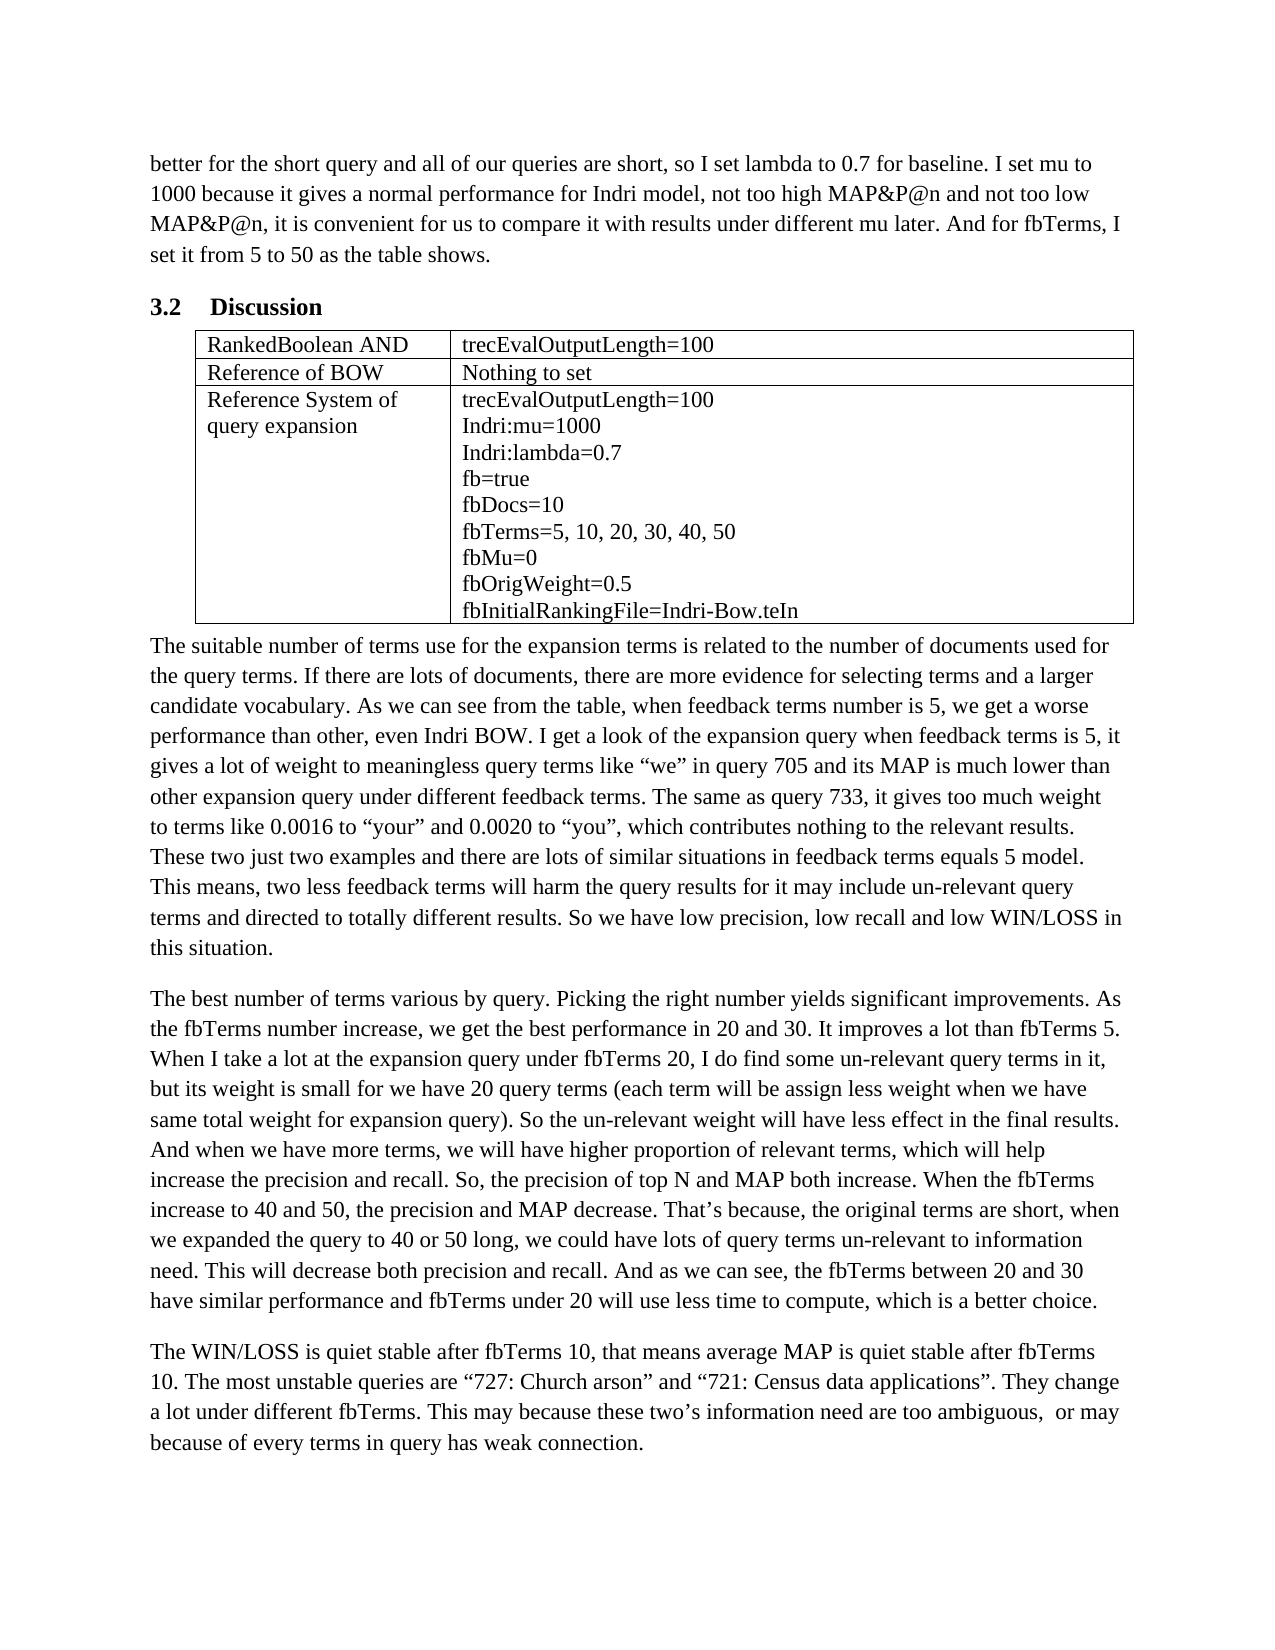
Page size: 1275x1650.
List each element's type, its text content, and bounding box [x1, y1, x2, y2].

text The WIN/LOSS is quiet stable after fbTerms 10, that means average MAP is quiet stable after fbTerms 10. The most unstable queries are “727: Church arson” and “721: Census data applications”. They change a lot under different fbTerms. This may because these two’s information need are too ambiguous, or may because of every terms in query has weak connection. [150, 1338, 1125, 1455]
text The suitable number of terms use for the expansion terms is related to the number of documents used for the query terms. If there are lots of documents, there are more evidence for selecting terms and a larger candidate vocabulary. As we can see from the table, when feedback terms number is 5, we get a worse performance than other, even Indri BOW. I get a look of the expansion query when feedback terms is 5, it gives a lot of weight to meaningless query terms like “we” in query 705 and its MAP is much lower than other expansion query under different feedback terms. The same as query 733, it gives too much weight to terms like 0.0016 to “your” and 0.0020 to “you”, which contributes nothing to the relevant results. These two just two examples and there are lots of similar situations in feedback terms equals 5 model. This means, two less feedback terms will harm the query results for it may include un-relevant query terms and directed to totally different results. So we have low precision, low recall and low WIN/LOSS in this situation. [150, 350, 1125, 960]
table_cell Nothing to set [451, 359, 1133, 385]
table_cell Reference System of query expansion [196, 386, 450, 623]
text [150, 150, 1125, 267]
text The best number of terms various by query. Picking the right number yields significant improvements. As the fbTerms number increase, we get the best performance in 20 and 30. It improves a lot than fbTerms 5. When I take a lot at the expansion query under fbTerms 20, I do find some un-relevant query terms in it, but its weight is small for we have 20 query terms (each term will be assign less weight when we have same total weight for expansion query). So the un-relevant weight will have less effect in the final results. And when we have more terms, we will have higher proportion of relevant terms, which will help increase the precision and recall. So, the precision of top N and MAP both increase. When the fbTerms increase to 40 and 50, the precision and MAP decrease. That’s because, the original terms are short, when we expanded the query to 40 or 50 long, we could have lots of query terms un-relevant to information need. This will decrease both precision and recall. And as we can see, the fbTerms between 20 and 30 have similar performance and fbTerms under 20 will use less time to compute, which is a better choice. [150, 985, 1125, 1313]
subtitle Discussion [150, 292, 1125, 320]
table_cell Reference of BOW [196, 359, 450, 385]
table_header trecEvalOutputLength=100 [451, 331, 1133, 358]
table_header RankedBoolean AND [196, 331, 450, 358]
table_cell trecEvalOutputLength=100 Indri:mu=1000 Indri:lambda=0.7 fb=true fbDocs=10 fbTerms=5, 10, 20, 30, 40, 50 fbMu=0 fbOrigWeight=0.5 fbInitialRankingFile=Indri-Bow.teIn [451, 386, 1133, 623]
